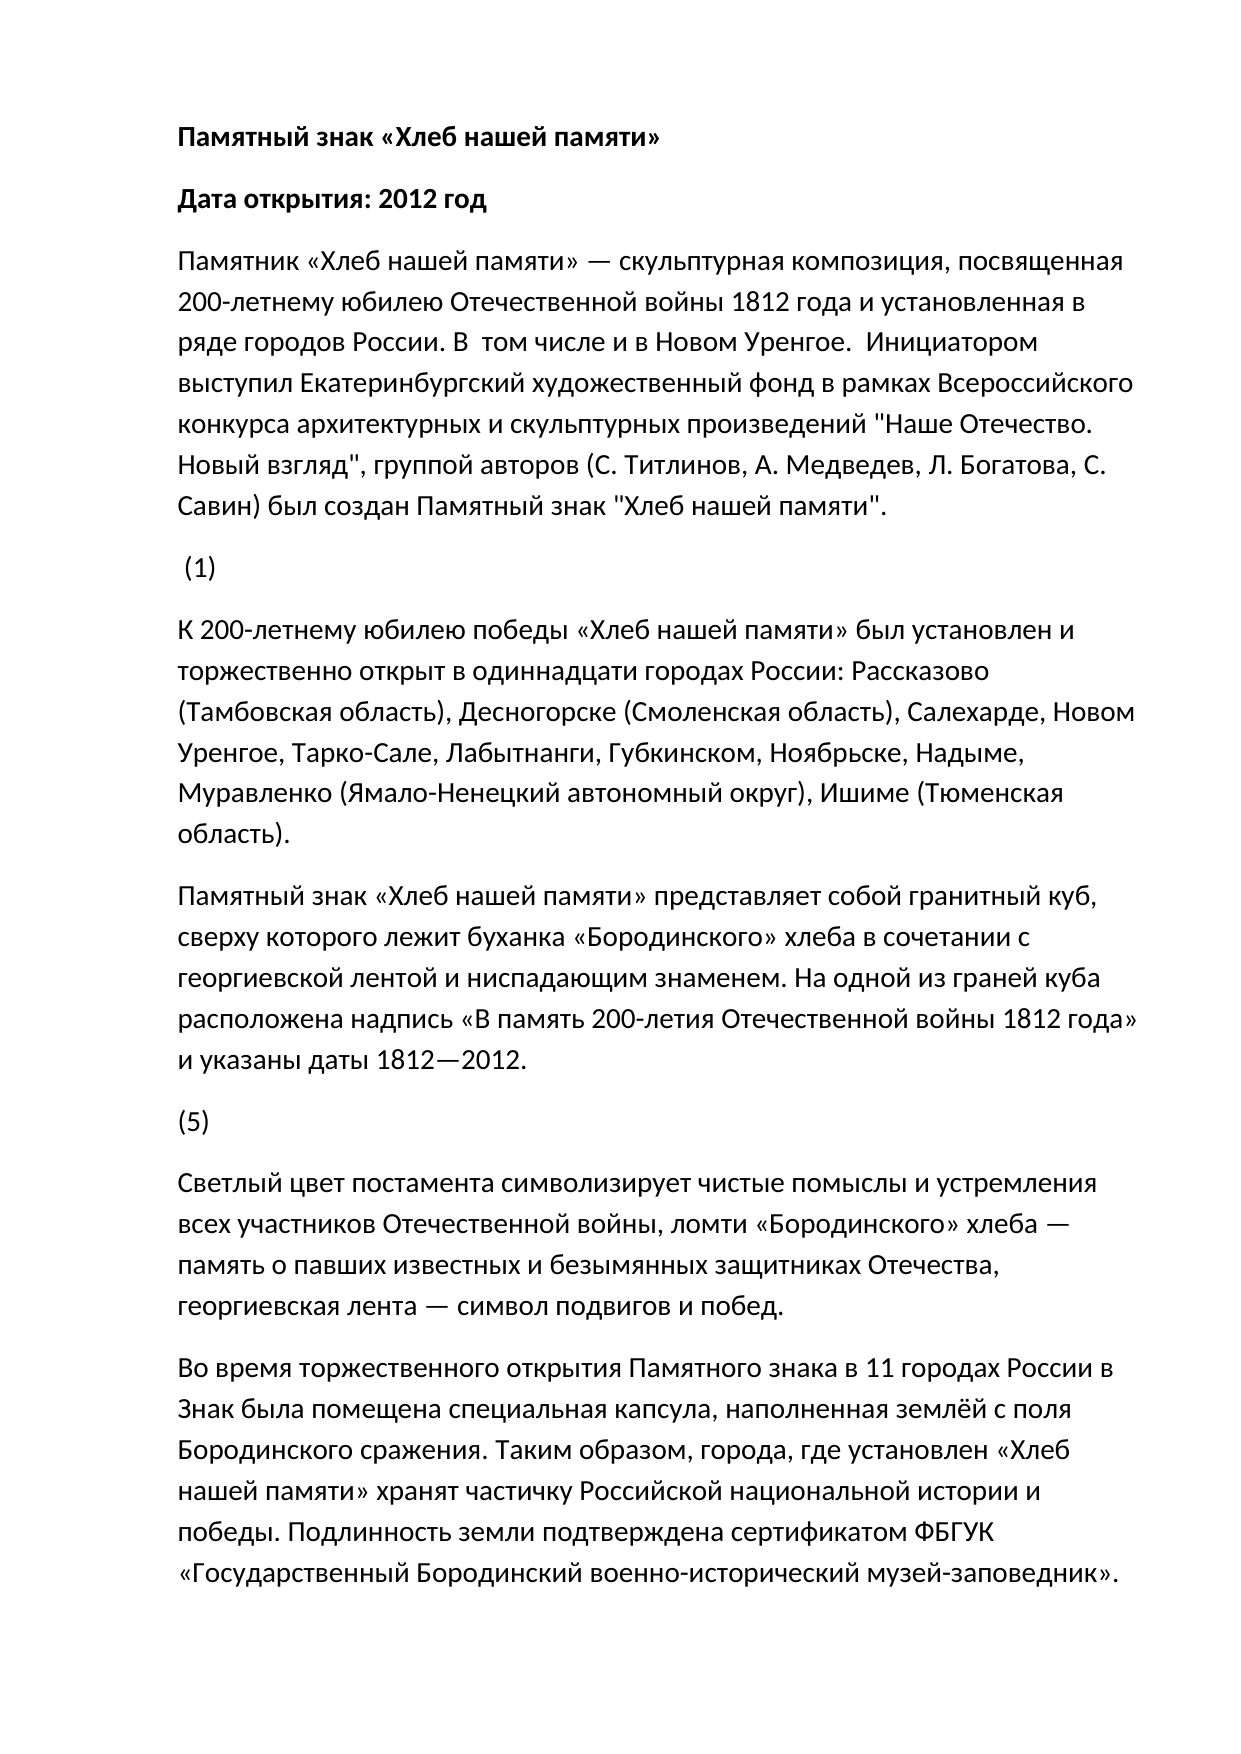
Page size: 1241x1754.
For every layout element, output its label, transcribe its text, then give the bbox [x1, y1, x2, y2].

text Памятник «Хлеб нашей памяти» — скульптурная композиция, посвященная 200-летнему юбилею Отечественной войны 1812 года и установленная в ряде городов России. В том числе и в Новом Уренгое. Инициатором выступил Екатеринбургский художественный фонд в рамках Всероссийского конкурса архитектурных и скульптурных произведений "Наше Отечество. Новый взгляд", группой авторов (С. Титлинов, А. Медведев, Л. Богатова, С. Савин) был создан Памятный знак "Хлеб нашей памяти". [177, 242, 1152, 523]
text Во время торжественного открытия Памятного знака в 11 городах России в Знак была помещена специальная капсула, наполненная землёй с поля Бородинского сражения. Таким образом, города, где установлен «Хлеб нашей памяти» хранят частичку Российской национальной истории и победы. Подлинность земли подтверждена сертификатом ФБГУК «Государственный Бородинский военно-исторический музей-заповедник». [177, 1349, 1152, 1589]
text (5) [177, 1103, 1152, 1138]
text Дата открытия: 2012 год [177, 180, 1152, 216]
text Памятный знак «Хлеб нашей памяти» представляет собой гранитный куб, сверху которого лежит буханка «Бородинского» хлеба в сочетании с георгиевской лентой и ниспадающим знаменем. На одной из граней куба расположена надпись «В память 200-летия Отечественной войны 1812 года» и указаны даты 1812—2012. [177, 877, 1152, 1077]
text Светлый цвет постамента символизирует чистые помыслы и устремления всех участников Отечественной войны, ломти «Бородинского» хлеба — память о павших известных и безымянных защитниках Отечества, георгиевская лента — символ подвигов и побед. [177, 1164, 1152, 1323]
text Памятный знак «Хлеб нашей памяти» [177, 118, 1152, 154]
text К 200-летнему юбилею победы «Хлеб нашей памяти» был установлен и торжественно открыт в одиннадцати городах России: Рассказово (Тамбовская область), Десногорске (Смоленская область), Салехарде, Новом Уренгое, Тарко-Сале, Лабытнанги, Губкинском, Ноябрьске, Надыме, Муравленко (Ямало-Ненецкий автономный округ), Ишиме (Тюменская область). [177, 611, 1152, 851]
text (1) [177, 549, 1152, 585]
